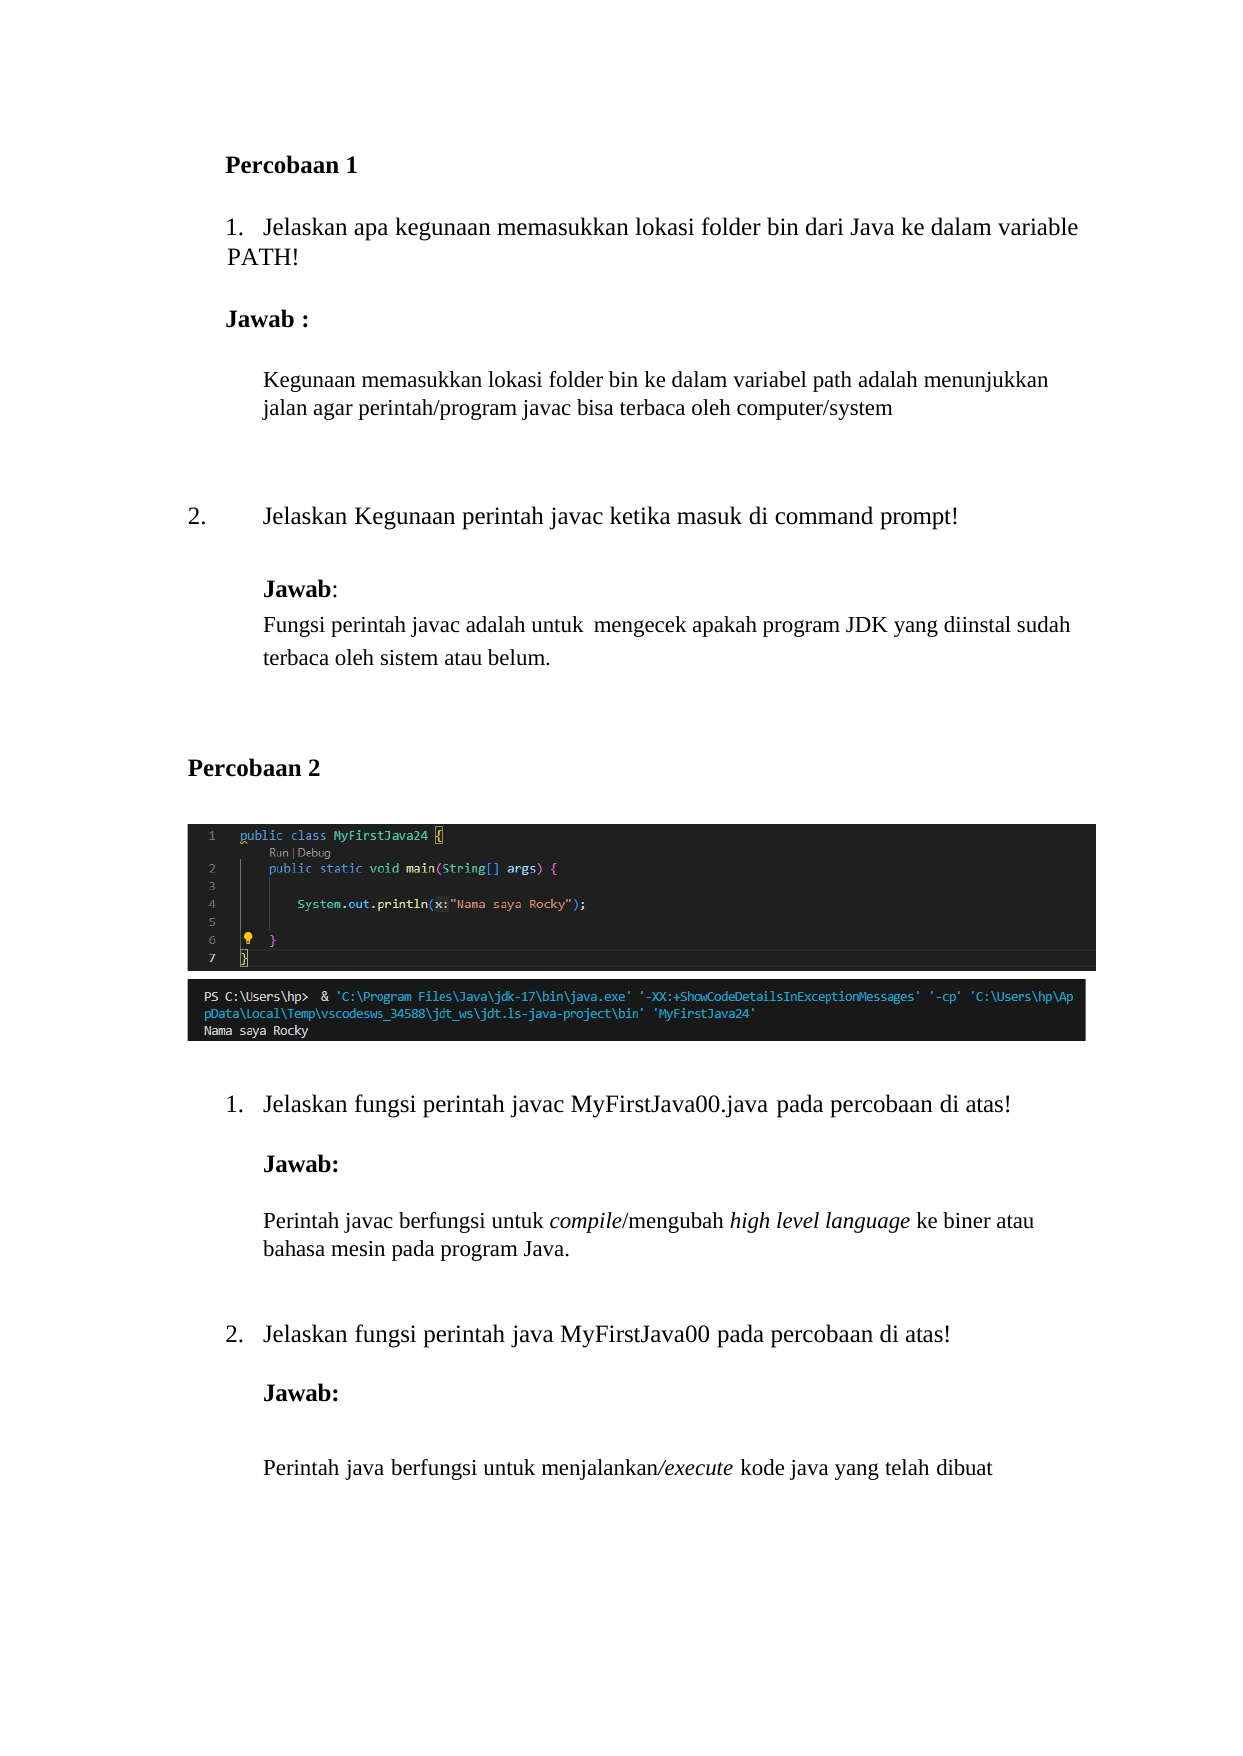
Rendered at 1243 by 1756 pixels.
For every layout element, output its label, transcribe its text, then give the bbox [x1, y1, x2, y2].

text Kegunaan memasukkan lokasi folder bin ke dalam variabel path adalah menunjukkan jalan agar perintah/program javac bisa terbaca oleh computer/system [263, 366, 1087, 420]
subtitle Percobaan 2 [188, 753, 1178, 782]
subtitle Jawab: [263, 1378, 1178, 1407]
list Jelaskan fungsi perintah javac MyFirstJava00.java pada percobaan di atas! [225, 1089, 1178, 1118]
picture [187, 824, 1096, 971]
subtitle Jawab: [263, 1149, 1178, 1177]
subtitle Jawab: [263, 574, 1178, 603]
list Jelaskan fungsi perintah java MyFirstJava00 pada percobaan di atas! [225, 1319, 1178, 1347]
text Perintah javac berfungsi untuk compile/mengubah high level language ke biner atau bahasa mesin pada program Java. [263, 1207, 1092, 1261]
text Fungsi perintah javac adalah untuk mengecek apakah program JDK yang diinstal sudah terbaca oleh sistem atau belum. [263, 611, 1092, 670]
subtitle Jawab : [225, 304, 1178, 333]
picture [187, 979, 1086, 1041]
list Jelaskan Kegunaan perintah javac ketika masuk di command prompt! [188, 501, 1178, 530]
subtitle Percobaan 1 [225, 150, 1178, 178]
list Jelaskan apa kegunaan memasukkan lokasi folder bin dari Java ke dalam variable PATH! [225, 212, 1079, 271]
text Perintah java berfungsi untuk menjalankan/execute kode java yang telah dibuat [263, 1454, 1178, 1480]
